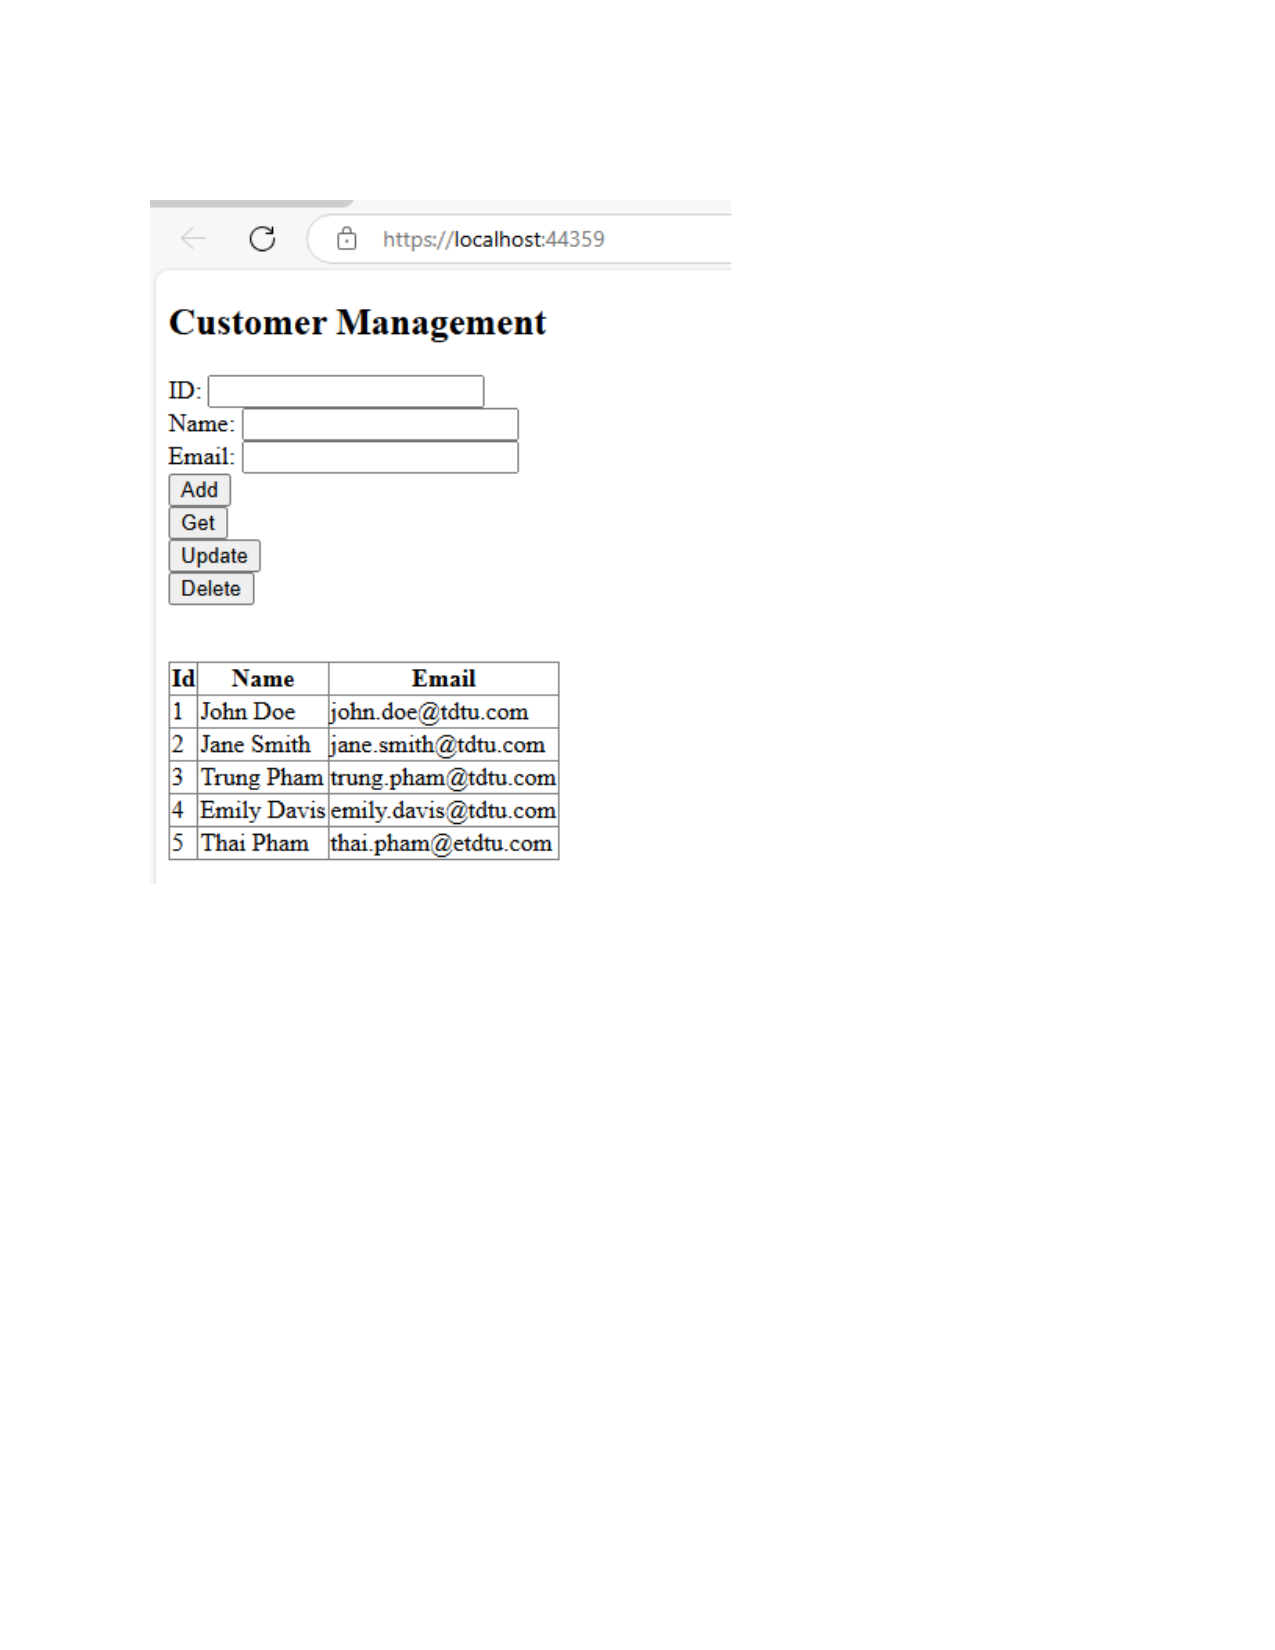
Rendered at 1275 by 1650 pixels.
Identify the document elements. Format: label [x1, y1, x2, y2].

picture [150, 200, 732, 884]
